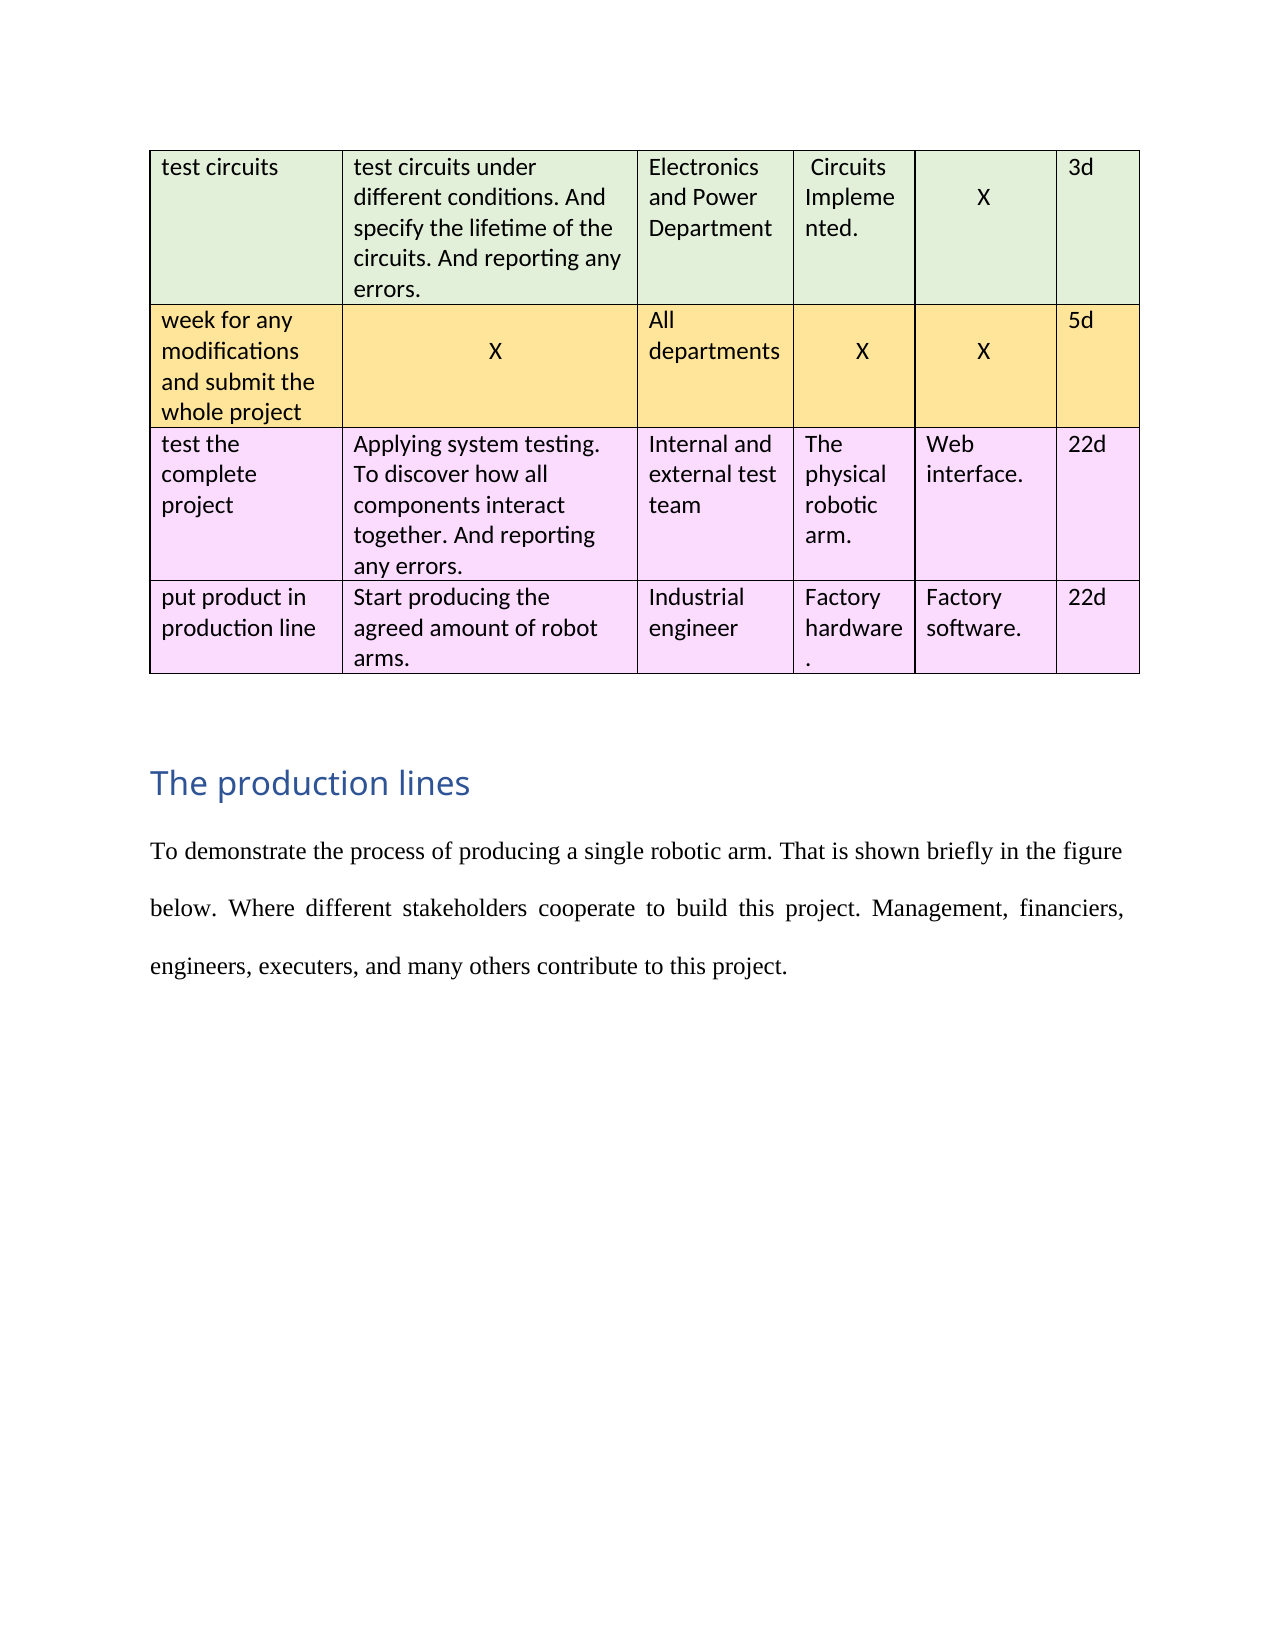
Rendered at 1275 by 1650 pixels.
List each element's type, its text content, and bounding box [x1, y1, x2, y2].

table_cell Applying system testing. To discover how all components interact together. And reporting any errors. [343, 428, 637, 580]
table_cell Internal and external test team [638, 428, 793, 580]
table_cell 3d [1057, 151, 1139, 304]
table_cell put product in production line [151, 581, 342, 673]
table_cell week for any modifications and submit the whole project [151, 305, 342, 427]
table_cell 22d [1057, 428, 1139, 580]
table_cell The physical robotic arm. [794, 428, 914, 580]
table_cell test circuits [151, 151, 342, 304]
text To demonstrate the process of producing a single robotic arm. That is shown briefly in the figure below. Where different stakeholders cooperate to build this project. Management, financiers, engineers, executers, and many others contribute to this project. [150, 836, 1125, 980]
table_cell Circuits Implemented. [794, 151, 914, 304]
table_cell X [343, 305, 637, 427]
table_cell All departments [638, 305, 793, 427]
table_cell Web interface. [916, 428, 1056, 580]
table_cell Factory hardware. [794, 581, 914, 673]
table_cell X [916, 305, 1056, 427]
table_cell 5d [1057, 305, 1139, 427]
table_cell 22d [1057, 581, 1139, 673]
table_cell X [794, 305, 914, 427]
table_cell test circuits under different conditions. And specify the lifetime of the circuits. And reporting any errors. [343, 151, 637, 304]
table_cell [638, 151, 793, 304]
table_cell X [916, 151, 1056, 304]
table_cell Industrial engineer [638, 581, 793, 673]
table_cell test the complete project [151, 428, 342, 580]
table_cell Start producing the agreed amount of robot arms. [343, 581, 637, 673]
subtitle The production lines [150, 760, 1125, 806]
table_cell Factory software. [916, 581, 1056, 673]
